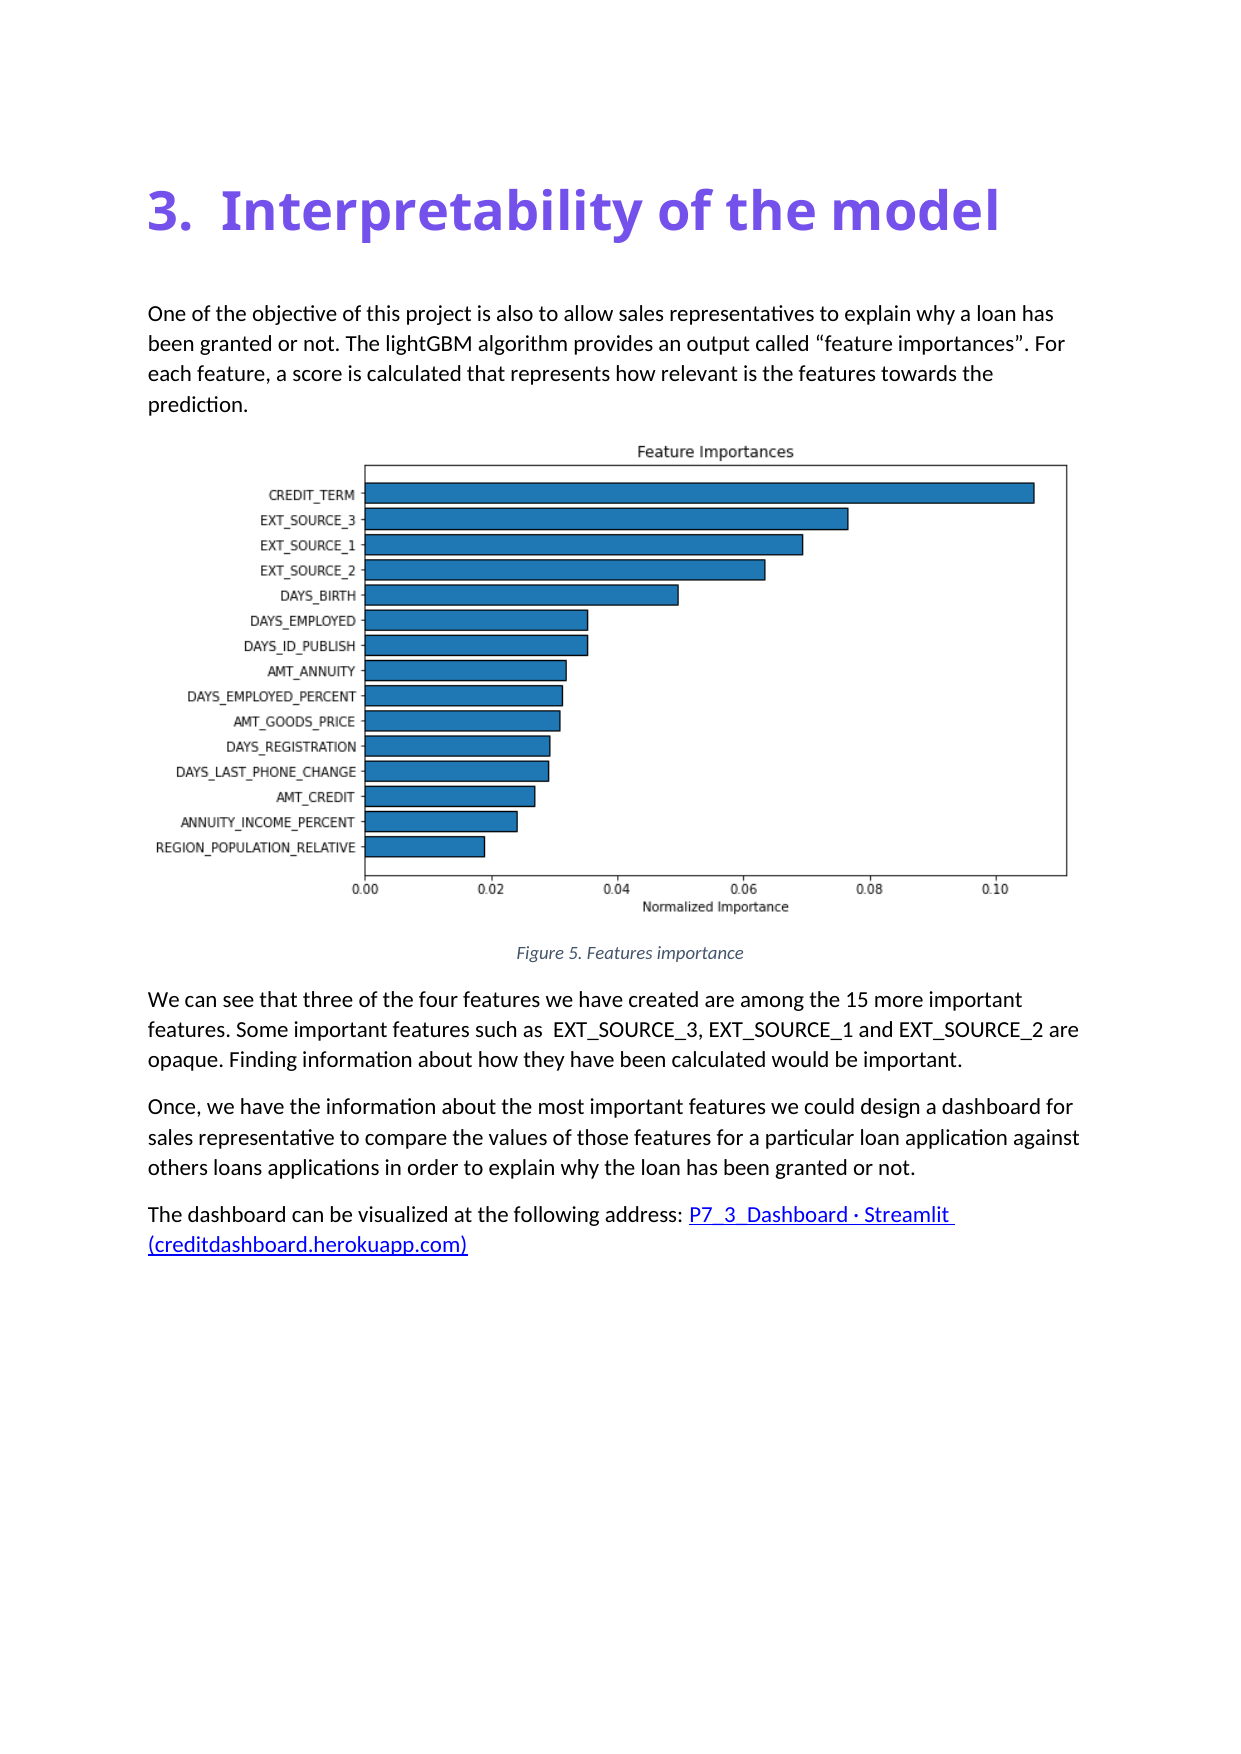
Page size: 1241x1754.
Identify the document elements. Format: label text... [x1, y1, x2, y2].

text The dashboard can be visualized at the following address: P7_3_Dashboard · Streamlit (creditdashboard.herokuapp.com) [148, 1200, 1093, 1258]
text We can see that three of the four features we have created are among the 15 more important features. Some important features such as EXT_SOURCE_3, EXT_SOURCE_1 and EXT_SOURCE_2 are opaque. Finding information about how they have been calculated would be important. [148, 985, 1093, 1073]
text Once, we have the information about the most important features we could design a dashboard for sales representative to compare the values of those features for a particular loan application against others loans applications in order to explain why the loan has been granted or not. [148, 1092, 1093, 1181]
text One of the objective of this project is also to allow sales representatives to explain why a loan has been granted or not. The lightGBM algorithm provides an output called “feature importances”. For each feature, a score is calculated that represents how relevant is the features towards the prediction. [148, 299, 1093, 418]
text Figure 5. Features importance [443, 941, 1093, 964]
text Interpretability of the model [148, 173, 1093, 246]
picture [147, 436, 1075, 923]
